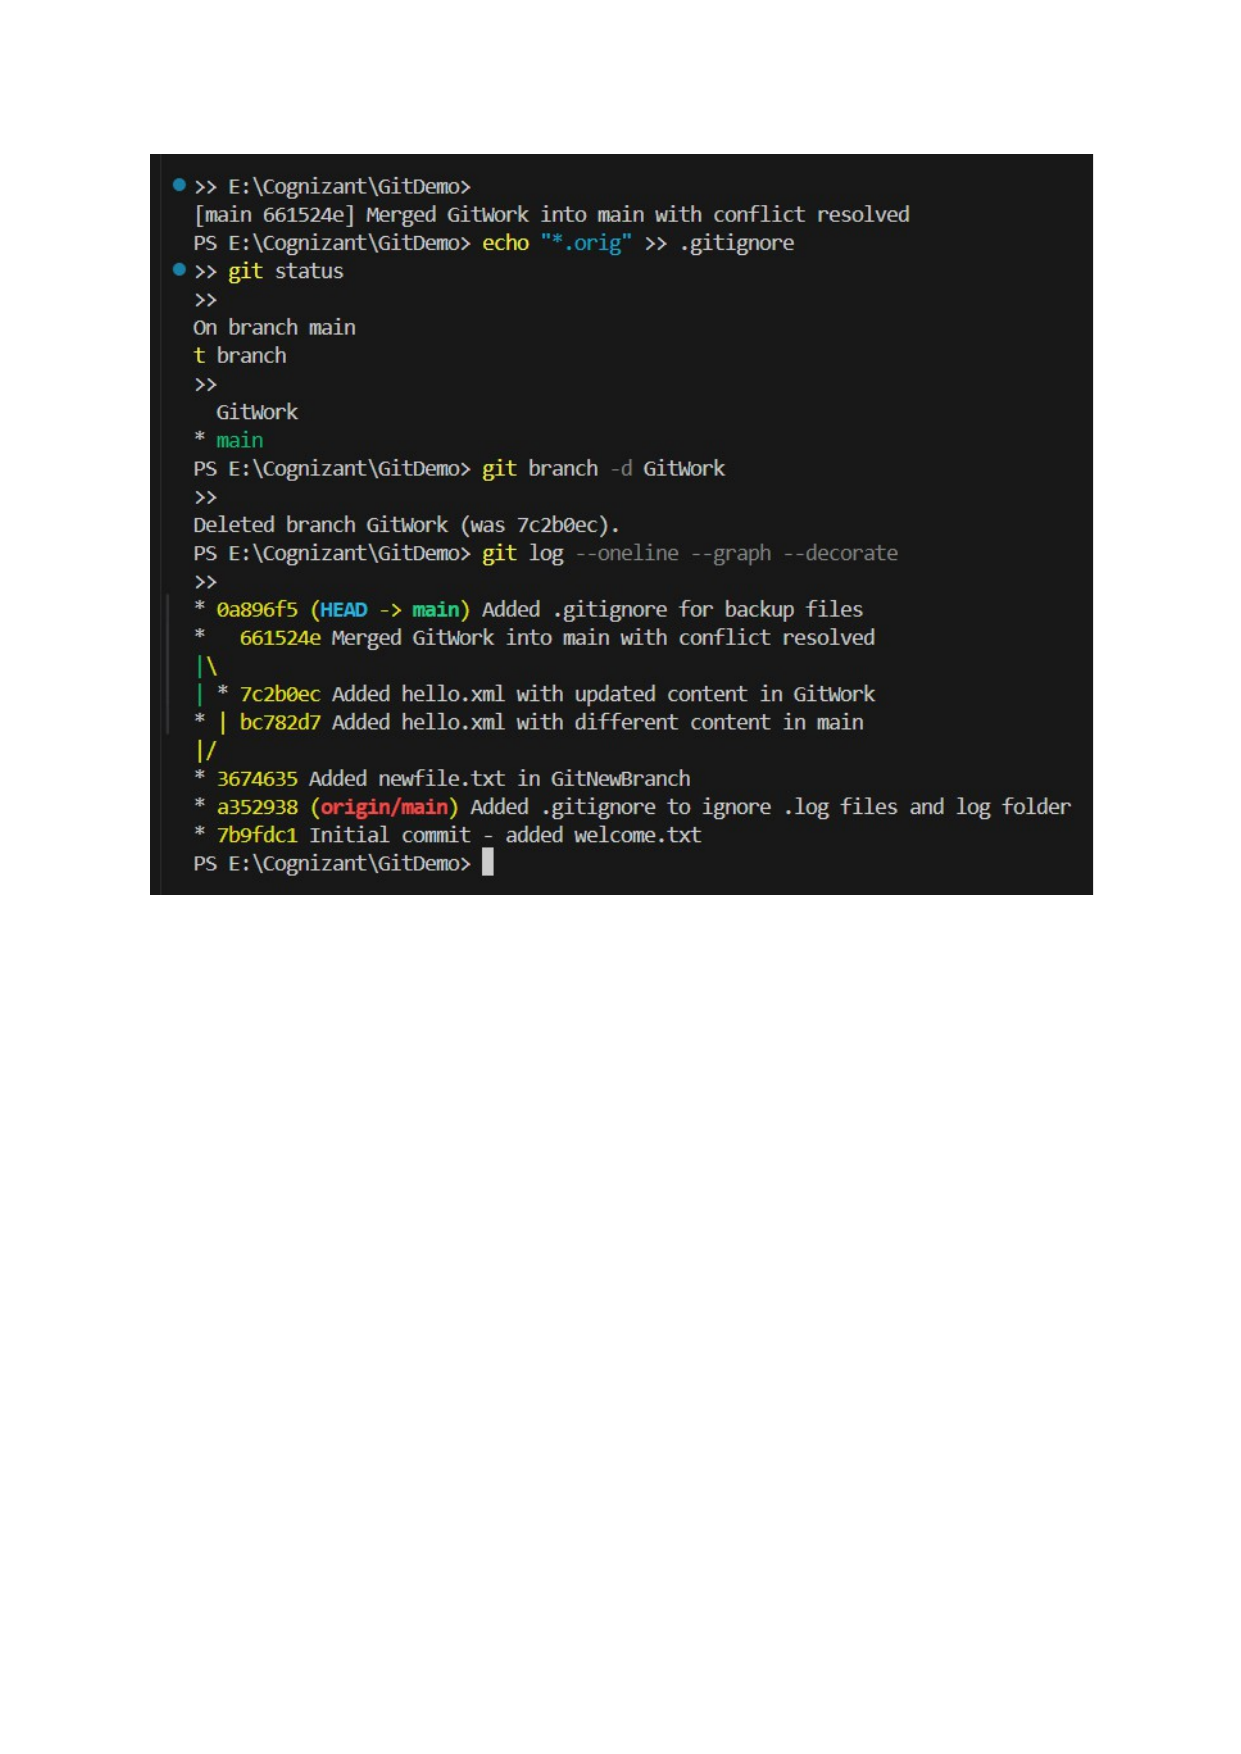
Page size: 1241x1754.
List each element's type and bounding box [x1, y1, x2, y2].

picture [150, 154, 1094, 895]
